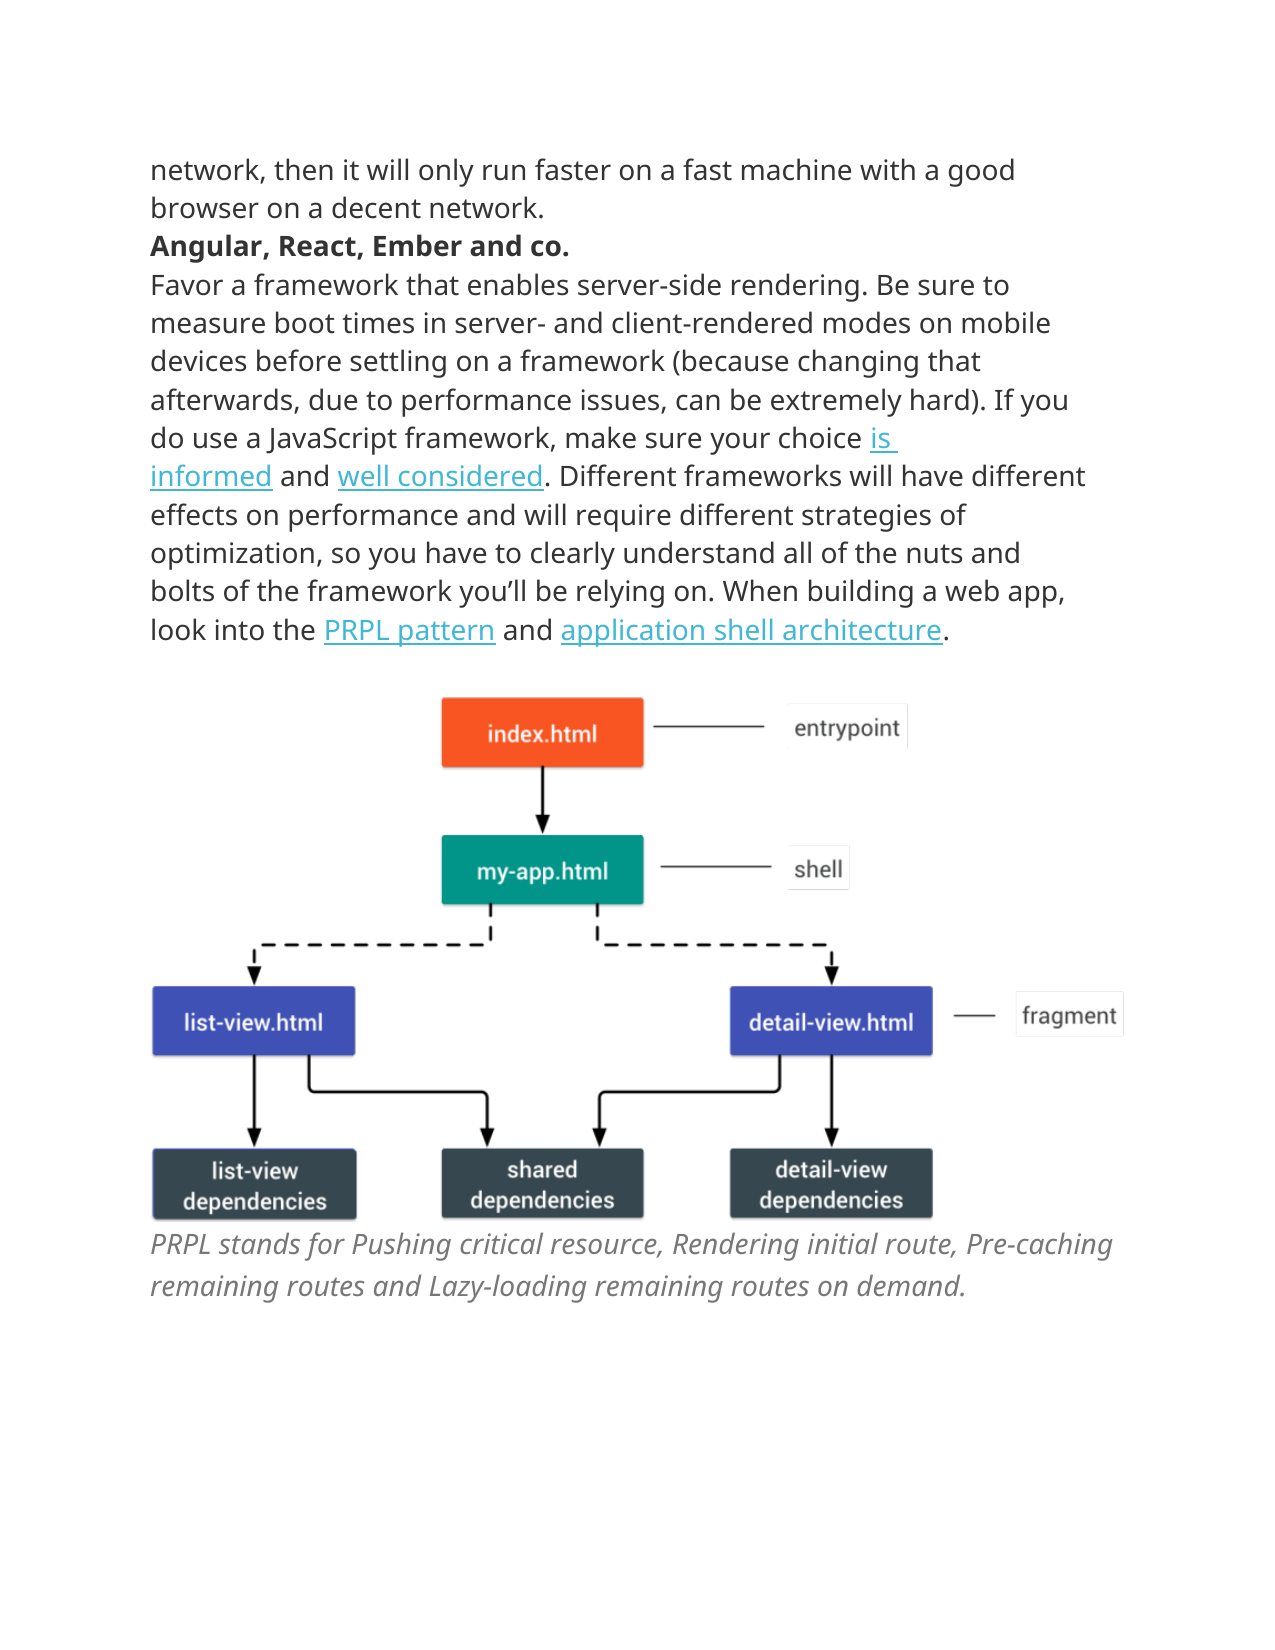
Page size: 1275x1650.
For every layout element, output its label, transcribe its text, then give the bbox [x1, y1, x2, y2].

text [150, 150, 1087, 227]
picture [150, 695, 1125, 1222]
text Angular, React, Ember and co. Favor a framework that enables server-side rendering. Be sure to measure boot times in server- and client-rendered modes on mobile devices before settling on a framework (because changing that afterwards, due to performance issues, can be extremely hard). If you do use a JavaScript framework, make sure your choice is informed and well considered. Different frameworks will have different effects on performance and will require different strategies of optimization, so you have to clearly understand all of the nuts and bolts of the framework you’ll be relying on. When building a web app, look into the PRPL pattern and application shell architecture. [150, 227, 1087, 648]
text PRPL stands for Pushing critical resource, Rendering initial route, Pre-caching remaining routes and Lazy-loading remaining routes on demand. [150, 1222, 1125, 1304]
